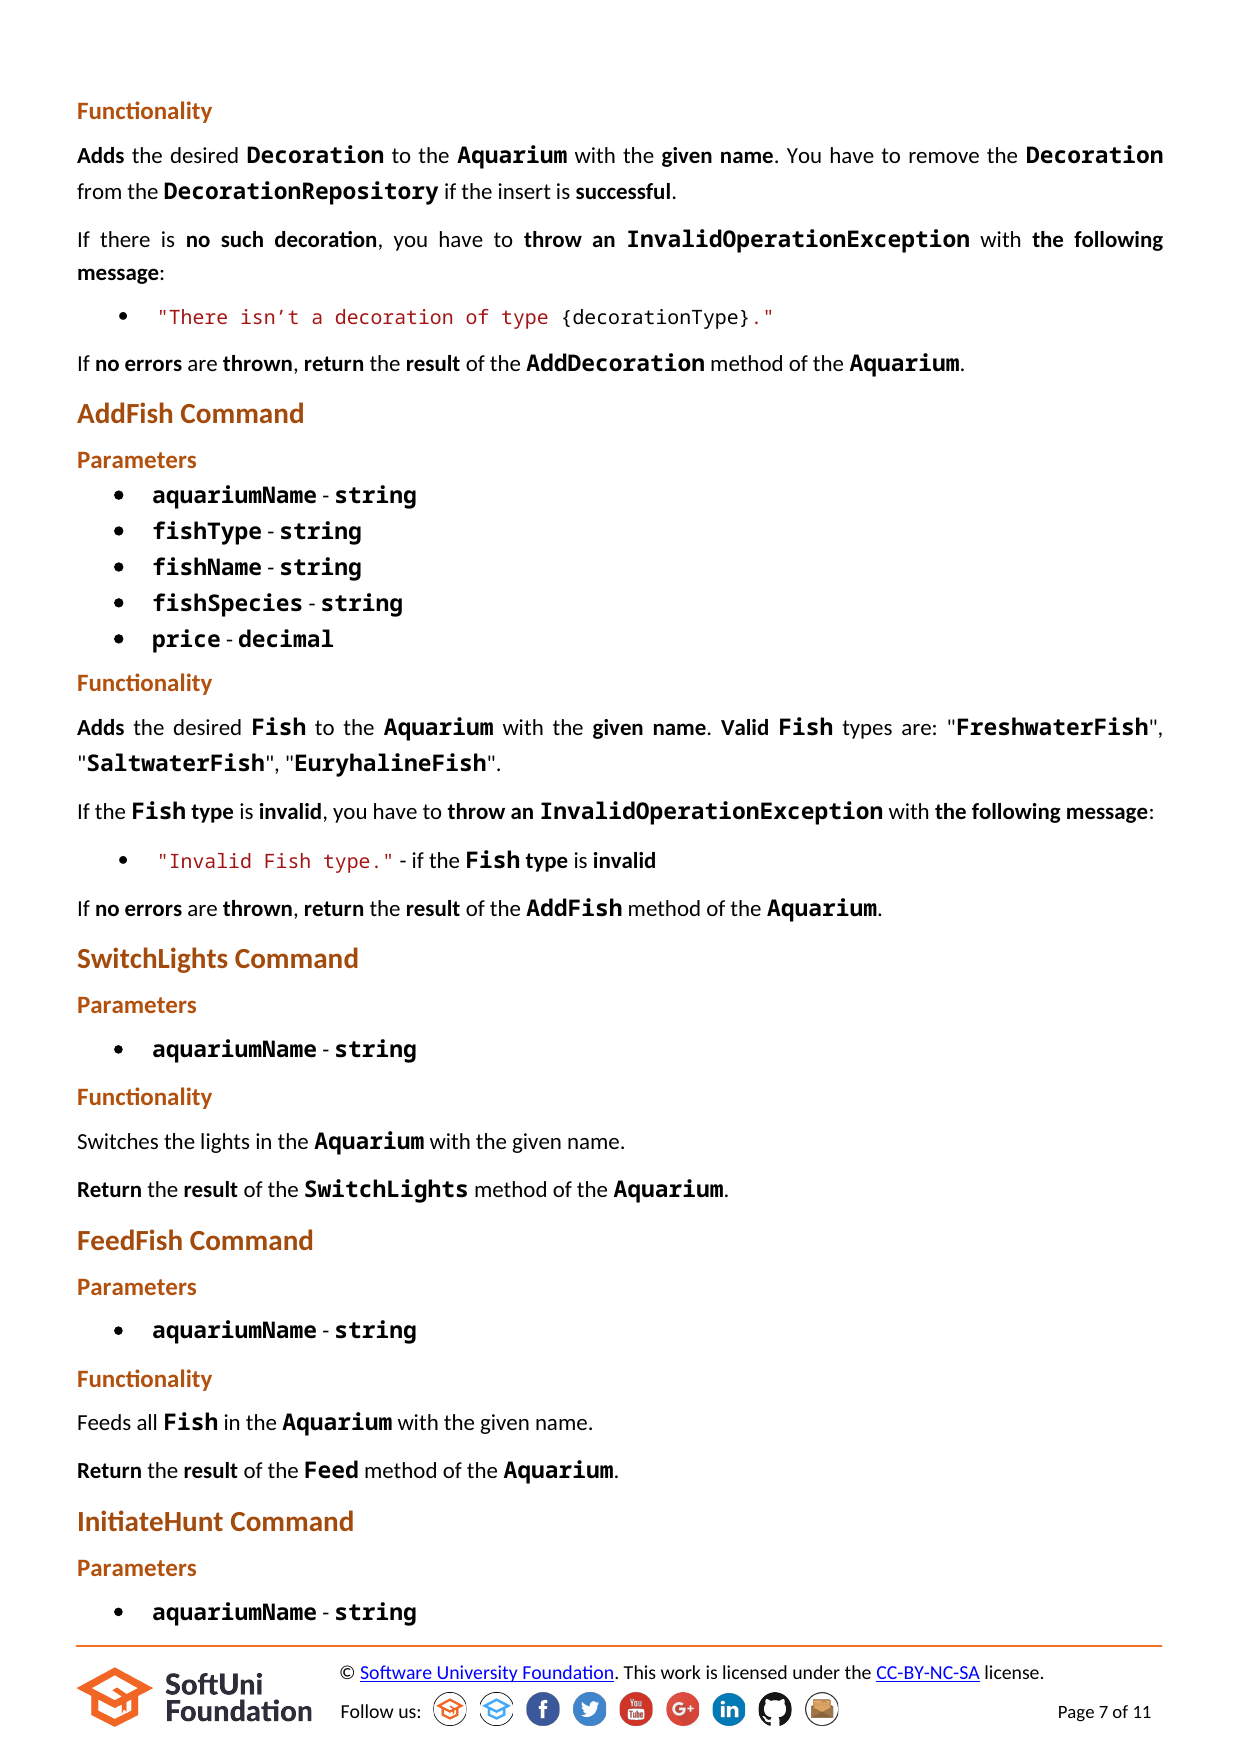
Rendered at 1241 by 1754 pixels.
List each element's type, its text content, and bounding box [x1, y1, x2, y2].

list fishName - string [114, 551, 1163, 582]
text If the Fish type is invalid, you have to throw an InvalidOperationException with the following message: [77, 795, 1163, 826]
text If no errors are thrown, return the result of the AddFish method of the Aquarium. [77, 892, 1163, 923]
picture [619, 1692, 653, 1726]
subtitle Functionality [77, 1363, 1163, 1393]
picture [526, 1692, 560, 1726]
list aquariumName - string [114, 479, 1163, 511]
picture [727, 1707, 738, 1717]
subtitle Parameters [77, 1552, 1163, 1583]
list price - decimal [114, 623, 1163, 654]
text Return the result of the SwitchLights method of the Aquarium. [77, 1173, 1163, 1204]
list "There isn’t a decoration of type {decorationType}." [119, 303, 1163, 330]
picture [805, 1692, 839, 1726]
subtitle AddFish Command [77, 395, 1163, 431]
subtitle Functionality [77, 1081, 1163, 1112]
picture [76, 1667, 312, 1727]
picture [573, 1692, 607, 1726]
picture [712, 1716, 722, 1726]
text Return the result of the Feed method of the Aquarium. [77, 1454, 1163, 1486]
text Adds the desired Fish to the Aquarium with the given name. Valid Fish types are: "FreshwaterFish", "SaltwaterFish", "EuryhalineFish". [77, 711, 1163, 778]
picture [666, 1692, 700, 1726]
picture [736, 1716, 746, 1726]
list aquariumName - string [114, 1314, 1163, 1346]
text Adds the desired Decoration to the Aquarium with the given name. You have to remove the Decoration from the DecorationRepository if the insert is successful. [77, 139, 1163, 206]
list aquariumName - string [114, 1596, 1163, 1627]
list "Invalid Fish type." - if the Fish type is invalid [119, 843, 1163, 875]
text Switches the lights in the Aquarium with the given name. [77, 1125, 1163, 1156]
text If there is no such decoration, you have to throw an InvalidOperationException with the following message: [77, 223, 1163, 287]
subtitle Parameters [77, 990, 1163, 1020]
subtitle SwitchLights Command [77, 940, 1163, 976]
picture [480, 1692, 513, 1726]
text If no errors are thrown, return the result of the AddDecoration method of the Aquarium. [77, 347, 1163, 378]
subtitle Parameters [77, 444, 1163, 475]
text Feeds all Fish in the Aquarium with the given name. [77, 1406, 1163, 1437]
list fishType - string [114, 515, 1163, 547]
list fishSpecies - string [114, 587, 1163, 618]
picture [433, 1692, 467, 1726]
subtitle Functionality [77, 667, 1163, 698]
list aquariumName - string [114, 1033, 1163, 1064]
subtitle InitiateHunt Command [77, 1503, 1163, 1538]
picture [758, 1692, 792, 1726]
subtitle FeedFish Command [77, 1222, 1163, 1257]
picture [712, 1693, 722, 1703]
subtitle Functionality [77, 95, 1163, 126]
picture [736, 1693, 746, 1703]
subtitle Parameters [77, 1271, 1163, 1301]
